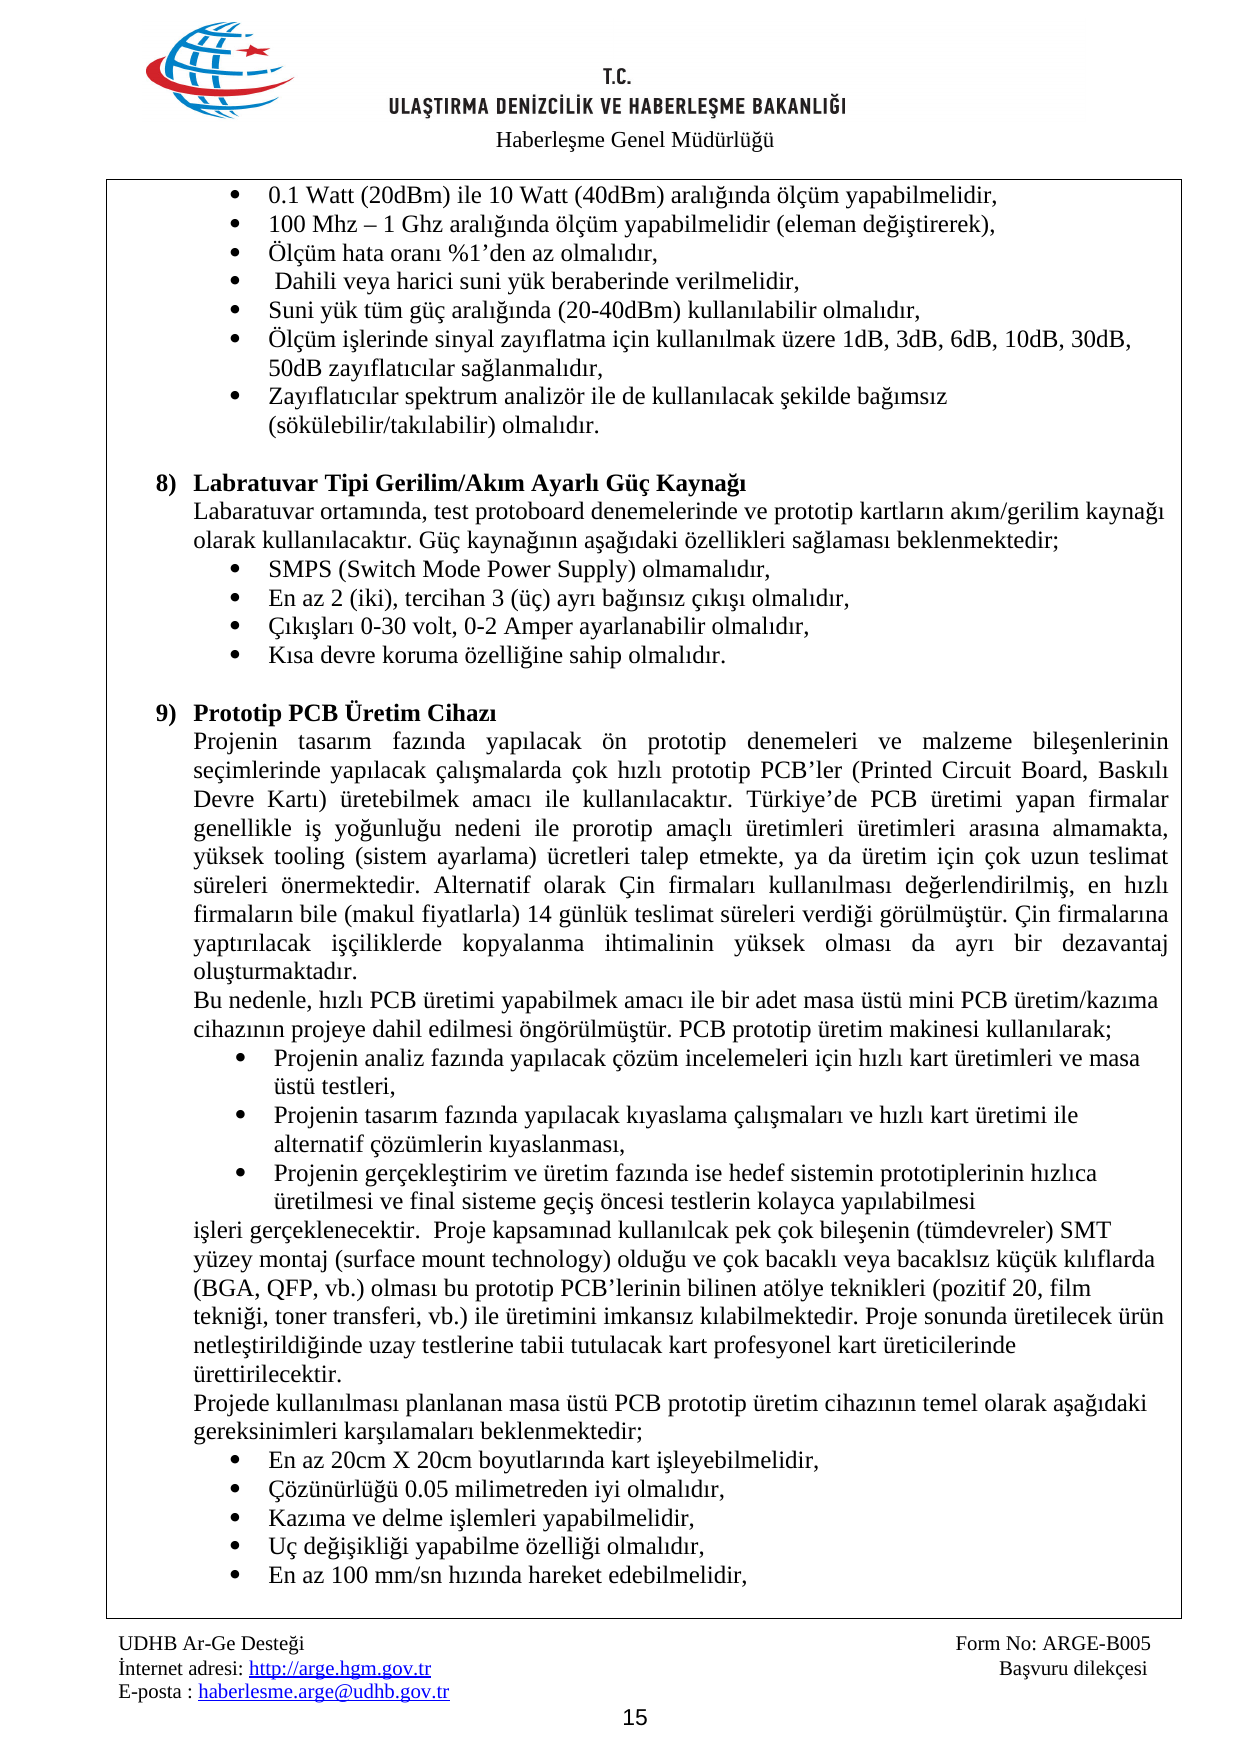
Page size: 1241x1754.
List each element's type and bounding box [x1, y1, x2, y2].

picture [142, 18, 1086, 122]
table_cell [107, 180, 1181, 1618]
